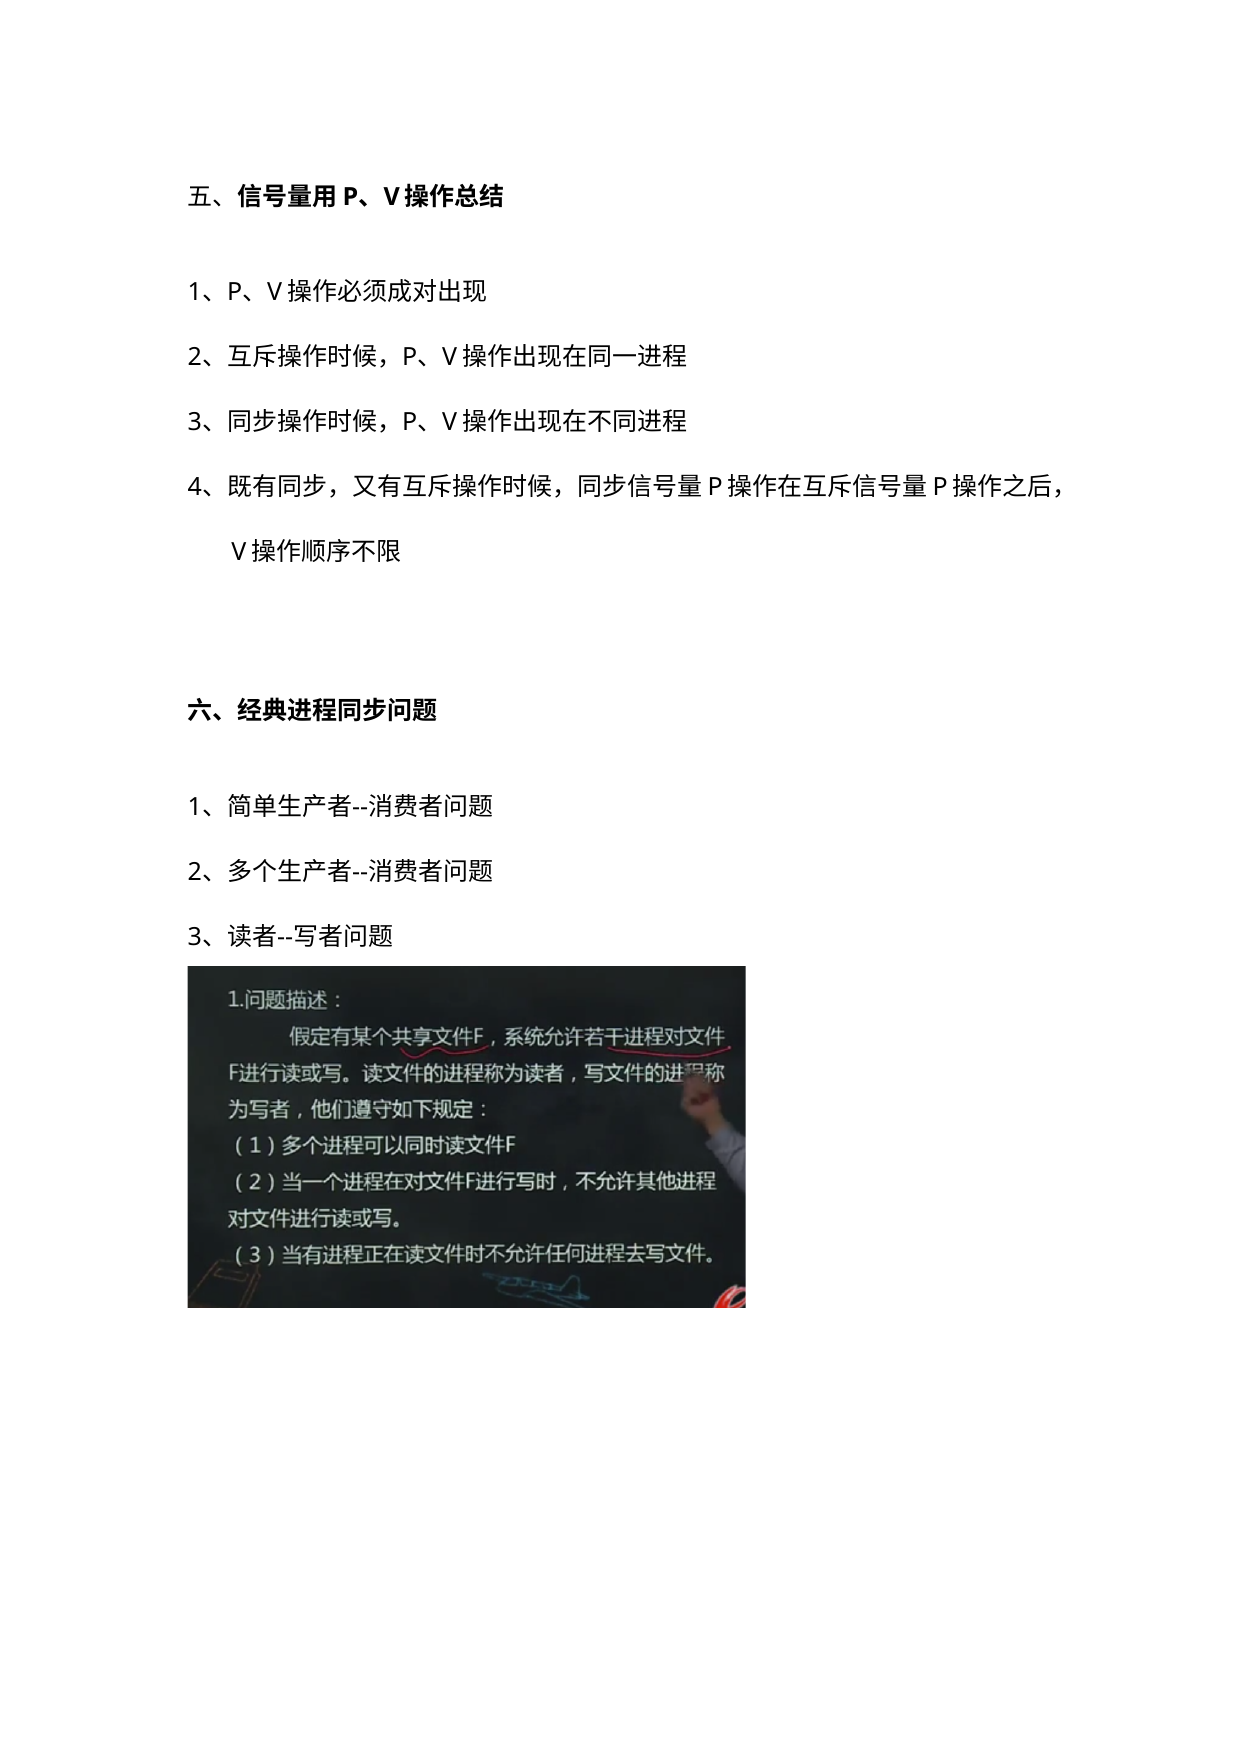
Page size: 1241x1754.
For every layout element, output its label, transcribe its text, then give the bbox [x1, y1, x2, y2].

list 读者--写者问题 [187, 902, 1053, 967]
list P、V操作必须成对出现 [187, 257, 1053, 322]
list 互斥操作时候，P、V操作出现在同一进程 [187, 322, 1053, 387]
subtitle 经典进程同步问题 [187, 676, 1053, 741]
list 多个生产者--消费者问题 [187, 837, 1053, 902]
subtitle 信号量用P、V操作总结 [187, 162, 1053, 227]
list 同步操作时候，P、V操作出现在不同进程 [187, 387, 1053, 452]
picture [187, 966, 746, 1308]
list 既有同步，又有互斥操作时候，同步信号量P操作在互斥信号量P操作之后， V操作顺序不限 [187, 452, 1053, 582]
list 简单生产者--消费者问题 [187, 772, 1053, 837]
